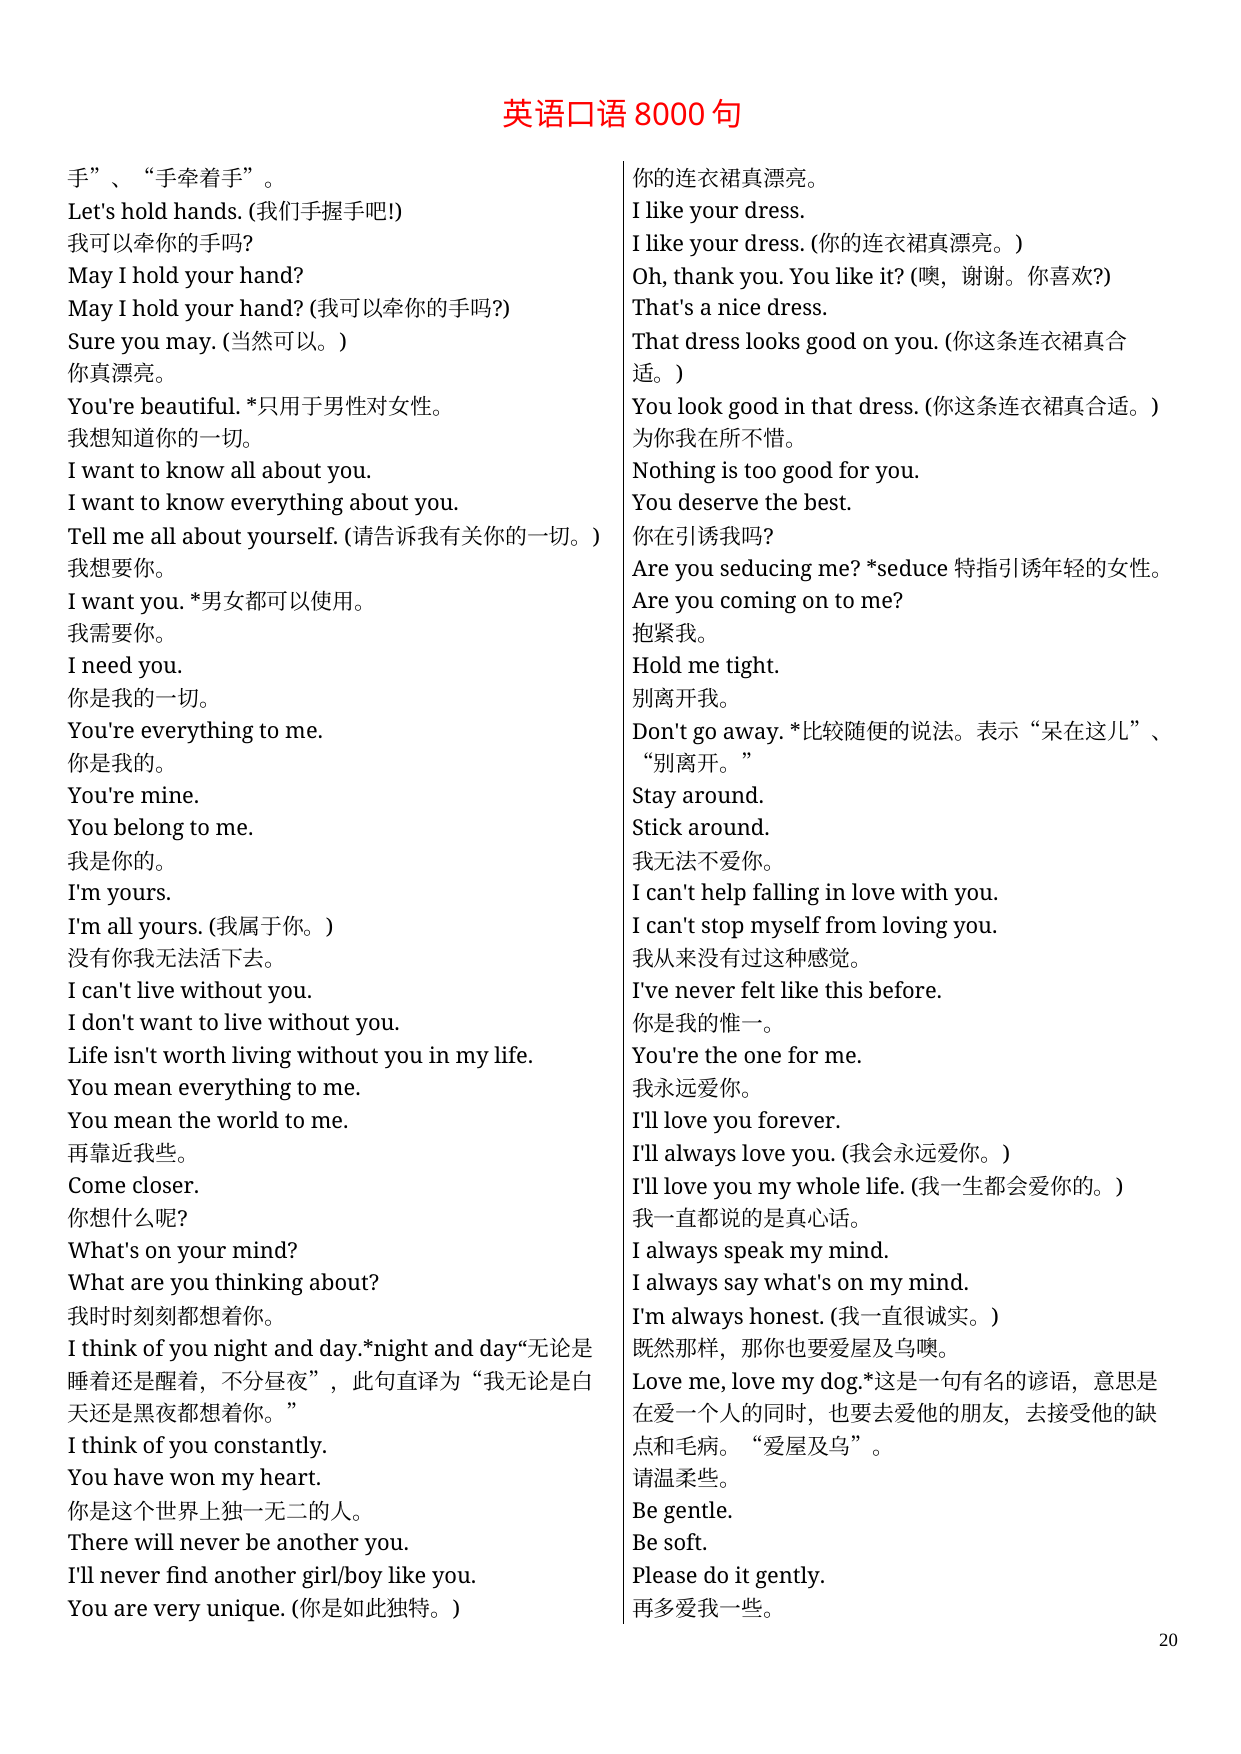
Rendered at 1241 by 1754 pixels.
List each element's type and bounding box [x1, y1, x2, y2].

text [632, 161, 1178, 1623]
text [68, 161, 613, 1623]
